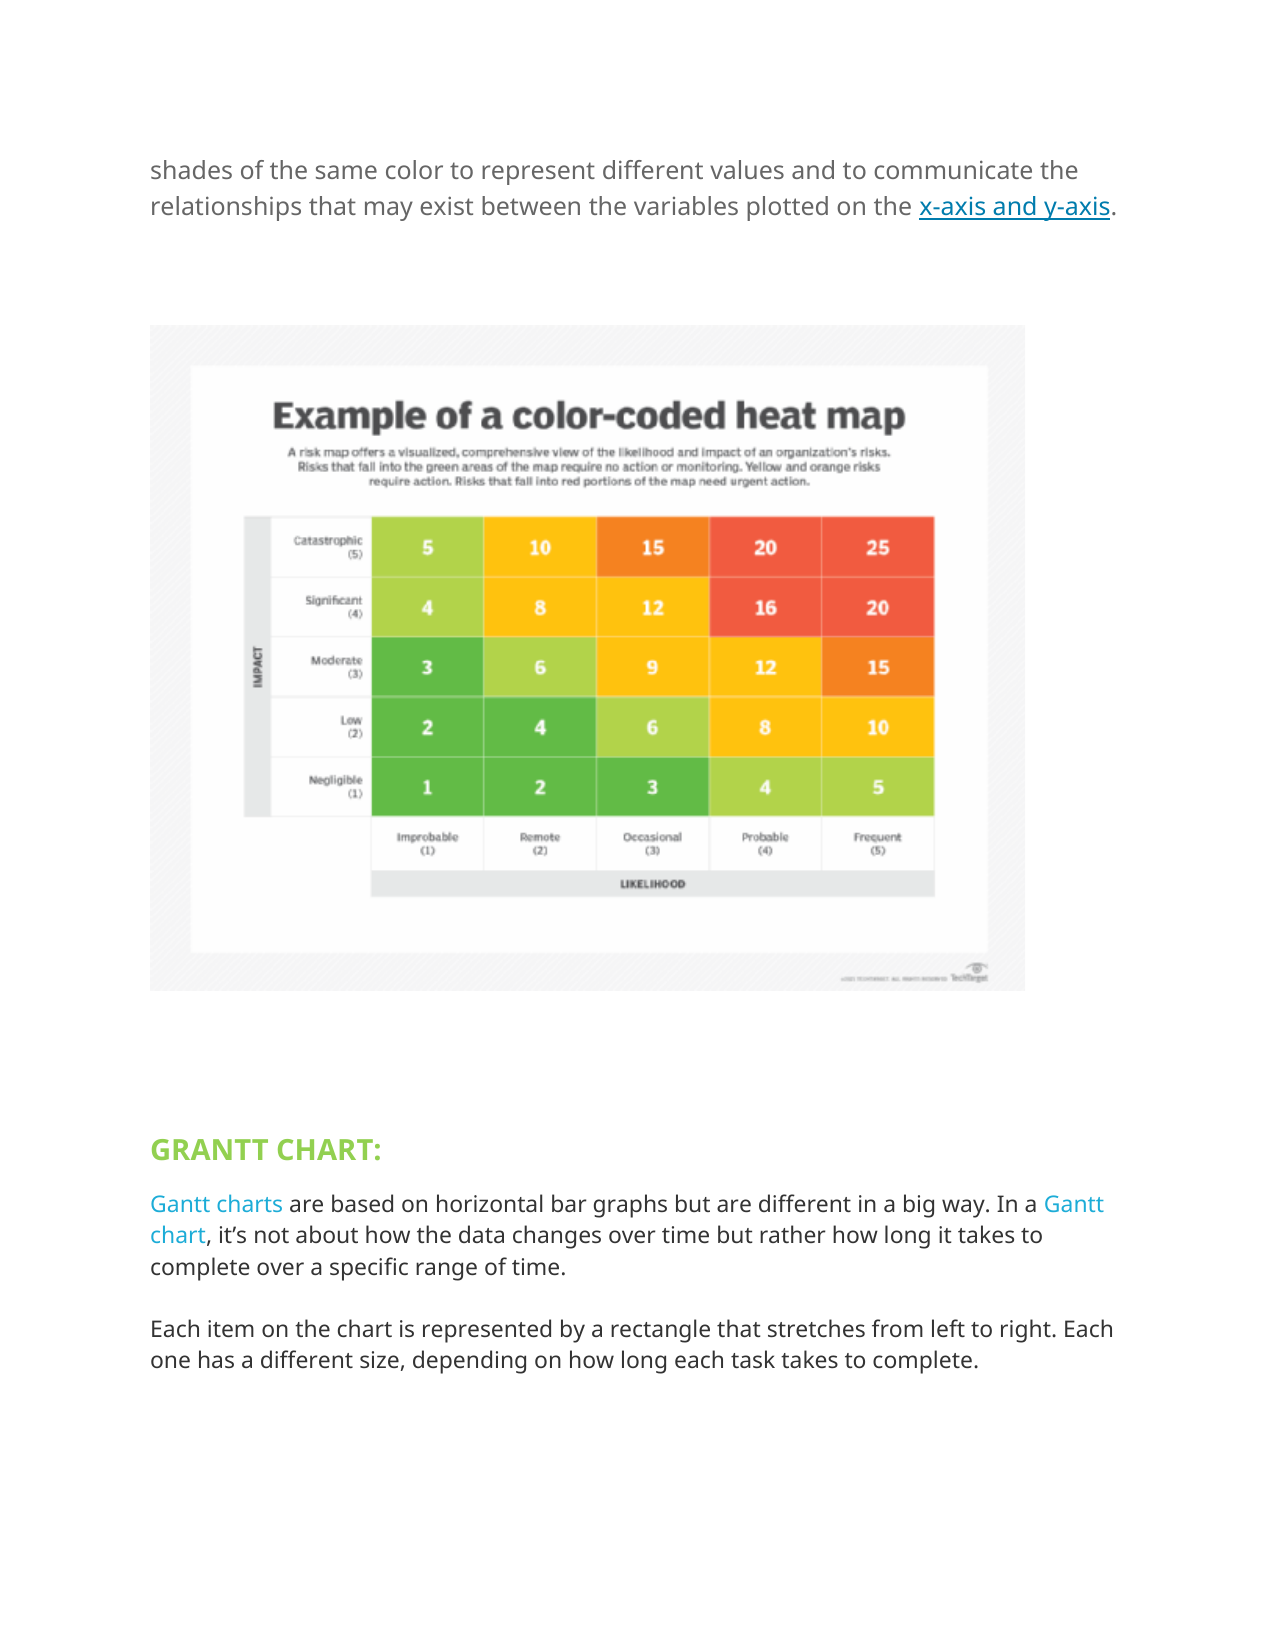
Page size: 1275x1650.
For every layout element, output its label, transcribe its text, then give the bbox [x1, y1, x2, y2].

picture [150, 325, 1025, 991]
text Gantt charts are based on horizontal bar graphs but are different in a big way. In a Gantt chart, it’s not about how the data changes over time but rather how long it takes to complete over a specific range of time. [150, 1188, 1125, 1282]
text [150, 150, 1125, 223]
text Each item on the chart is represented by a rectangle that stretches from left to right. Each one has a different size, depending on how long each task takes to complete. [150, 1313, 1125, 1376]
text GRANTT CHART: [150, 1129, 1125, 1168]
